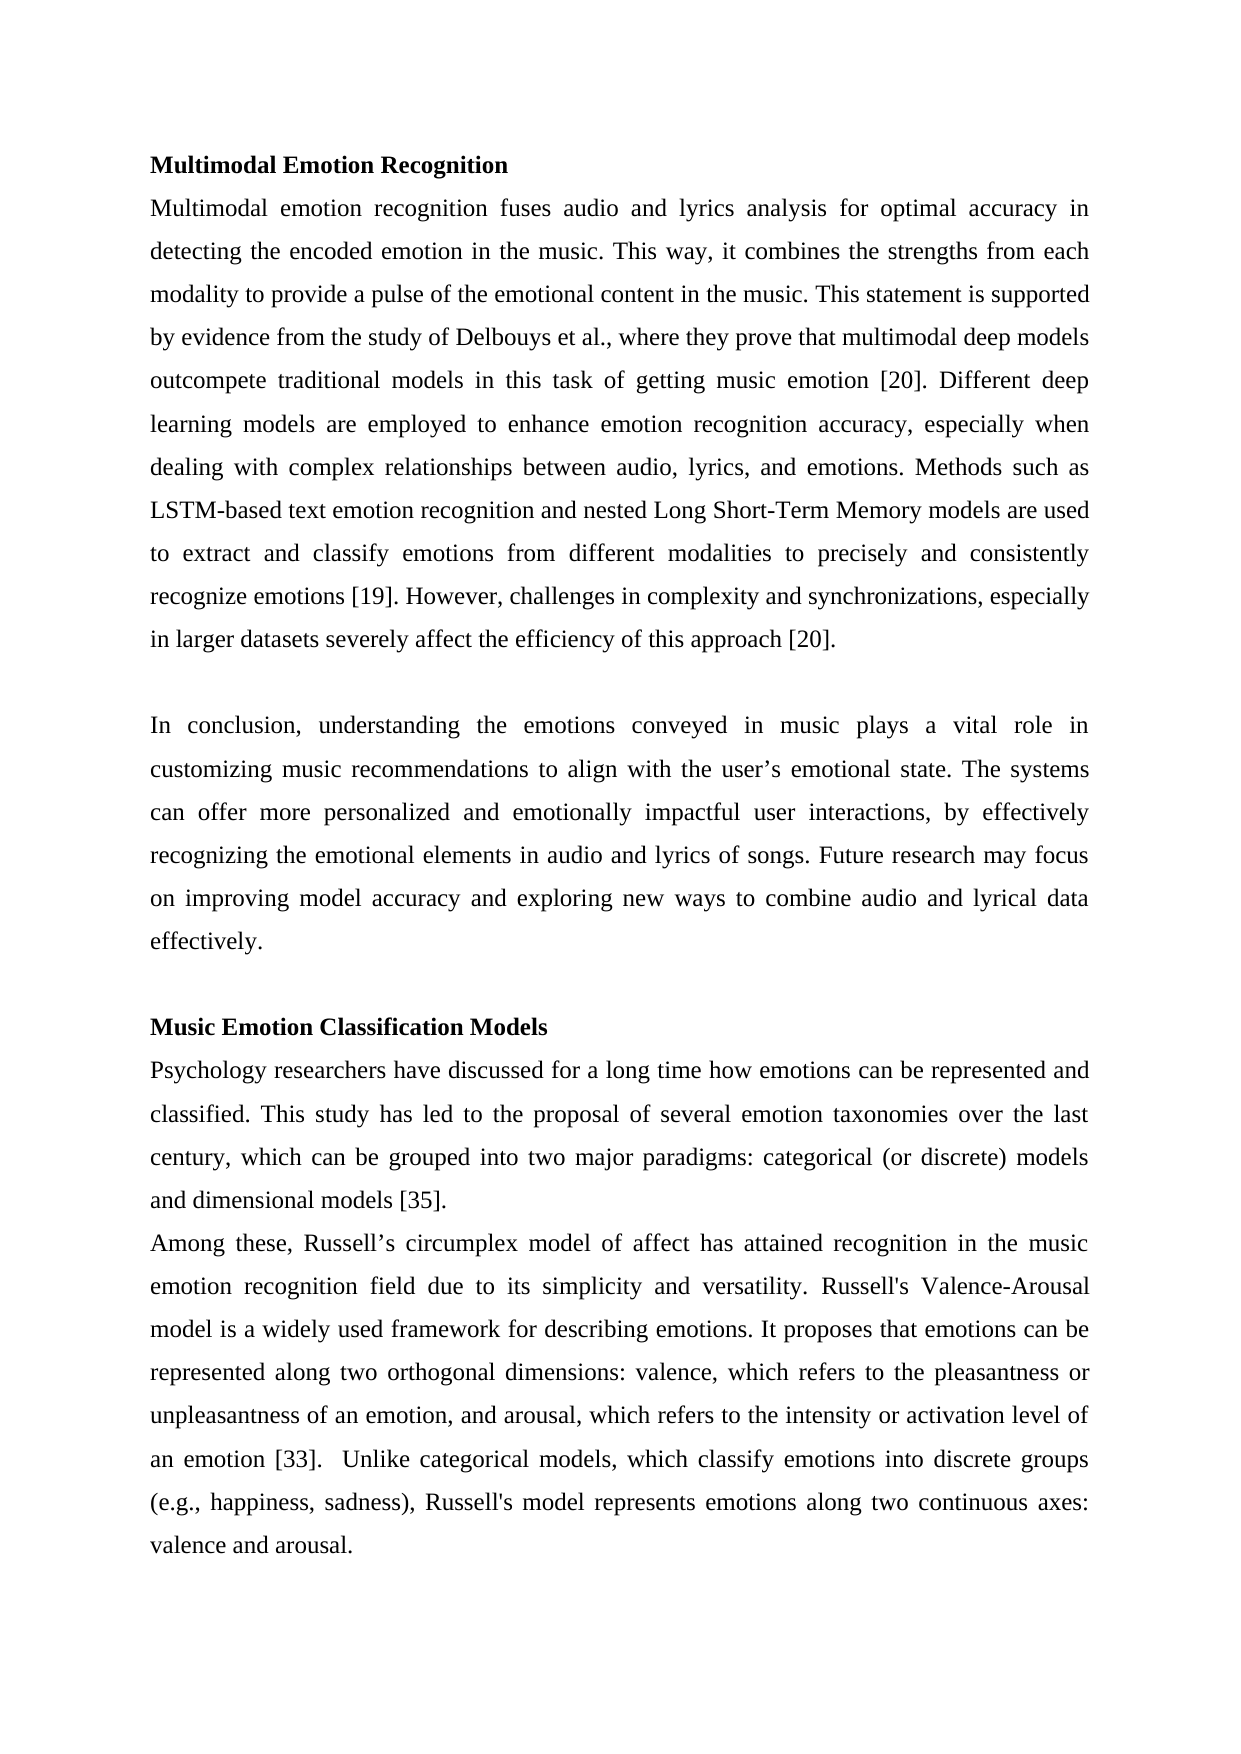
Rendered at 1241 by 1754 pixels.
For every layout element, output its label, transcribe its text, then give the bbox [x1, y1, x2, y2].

text Among these, Russell’s circumplex model of affect has attained recognition in the music emotion recognition field due to its simplicity and versatility. Russell's Valence-Arousal model is a widely used framework for describing emotions. It proposes that emotions can be represented along two orthogonal dimensions: valence, which refers to the pleasantness or unpleasantness of an emotion, and arousal, which refers to the intensity or activation level of an emotion [33]. Unlike categorical models, which classify emotions into discrete groups (e.g., happiness, sadness), Russell's model represents emotions along two continuous axes: valence and arousal. [150, 1228, 1090, 1559]
text Multimodal emotion recognition fuses audio and lyrics analysis for optimal accuracy in detecting the encoded emotion in the music. This way, it combines the strengths from each modality to provide a pulse of the emotional content in the music. This statement is supported by evidence from the study of Delbouys et al., where they prove that multimodal deep models outcompete traditional models in this task of getting music emotion [20]. Different deep learning models are employed to enhance emotion recognition accuracy, especially when dealing with complex relationships between audio, lyrics, and emotions. Methods such as LSTM-based text emotion recognition and nested Long Short-Term Memory models are used to extract and classify emotions from different modalities to precisely and consistently recognize emotions [19]. However, challenges in complexity and synchronizations, especially in larger datasets severely affect the efficiency of this approach [20]. [150, 193, 1090, 653]
text Psychology researchers have discussed for a long time how emotions can be represented and classified. This study has led to the proposal of several emotion taxonomies over the last century, which can be grouped into two major paradigms: categorical (or discrete) models and dimensional models [35]. [150, 1056, 1090, 1214]
subtitle Multimodal Emotion Recognition [150, 150, 1090, 179]
subtitle Music Emotion Classification Models [150, 1012, 1090, 1041]
text In conclusion, understanding the emotions conveyed in music plays a vital role in customizing music recommendations to align with the user’s emotional state. The systems can offer more personalized and emotionally impactful user interactions, by effectively recognizing the emotional elements in audio and lyrics of songs. Future research may focus on improving model accuracy and exploring new ways to combine audio and lyrical data effectively. [150, 711, 1090, 955]
